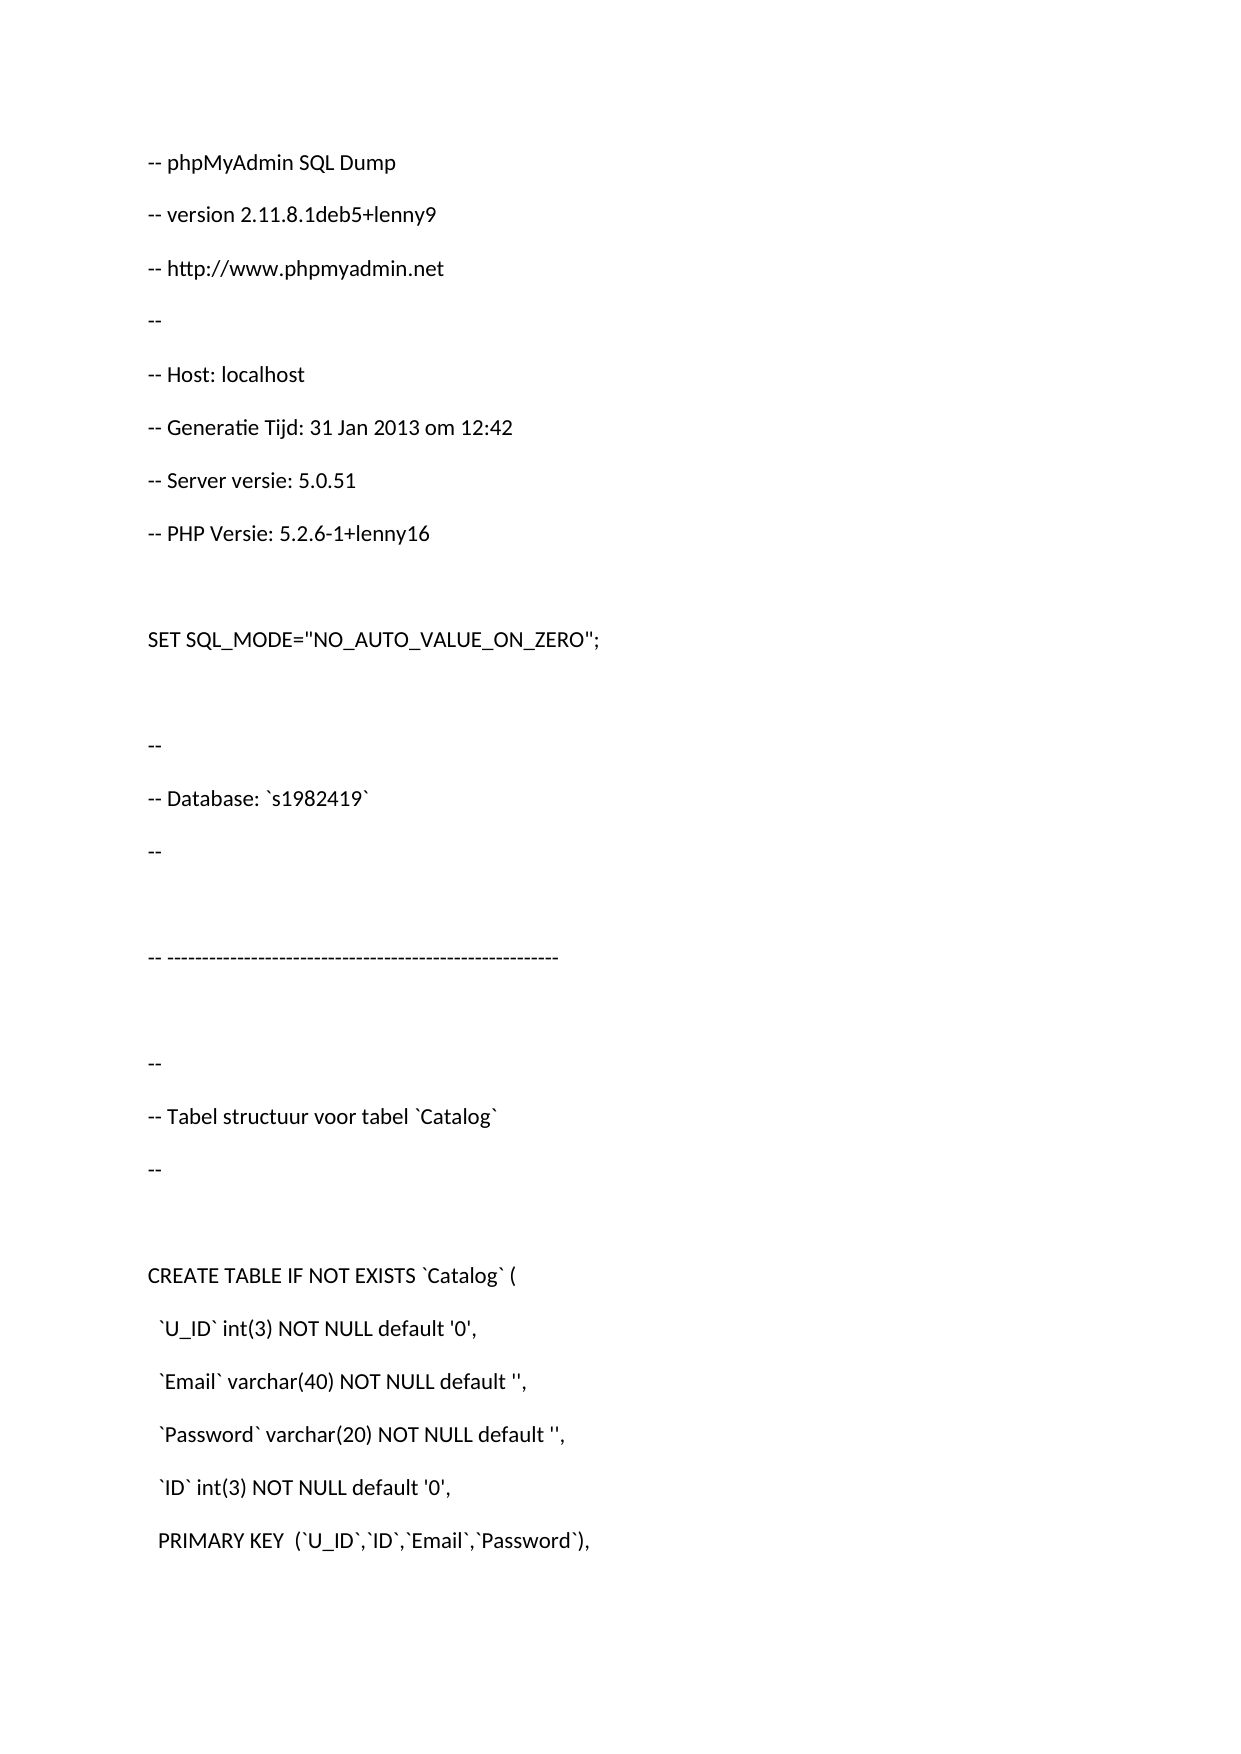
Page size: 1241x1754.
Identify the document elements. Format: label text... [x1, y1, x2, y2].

text `ID` int(3) NOT NULL default '0', [148, 1473, 1093, 1501]
text `U_ID` int(3) NOT NULL default '0', [148, 1314, 1093, 1342]
text -- [148, 731, 1093, 759]
text SET SQL_MODE="NO_AUTO_VALUE_ON_ZERO"; [148, 625, 1093, 653]
text -- Server versie: 5.0.51 [148, 466, 1093, 494]
text `Password` varchar(20) NOT NULL default '', [148, 1420, 1093, 1448]
text -- http://www.phpmyadmin.net [148, 254, 1093, 282]
text -- [148, 307, 1093, 335]
text -- -------------------------------------------------------- [148, 943, 1093, 971]
text -- Generatie Tijd: 31 Jan 2013 om 12:42 [148, 413, 1093, 441]
text -- Database: `s1982419` [148, 784, 1093, 812]
text -- version 2.11.8.1deb5+lenny9 [148, 201, 1093, 229]
text -- [148, 837, 1093, 865]
text CREATE TABLE IF NOT EXISTS `Catalog` ( [148, 1261, 1093, 1289]
text -- [148, 1049, 1093, 1077]
text `Email` varchar(40) NOT NULL default '', [148, 1367, 1093, 1395]
text PRIMARY KEY (`U_ID`,`ID`,`Email`,`Password`), [148, 1526, 1093, 1554]
text -- Tabel structuur voor tabel `Catalog` [148, 1102, 1093, 1130]
text -- PHP Versie: 5.2.6-1+lenny16 [148, 519, 1093, 547]
text -- [148, 1155, 1093, 1183]
text -- Host: localhost [148, 360, 1093, 388]
text -- phpMyAdmin SQL Dump [148, 148, 1093, 176]
